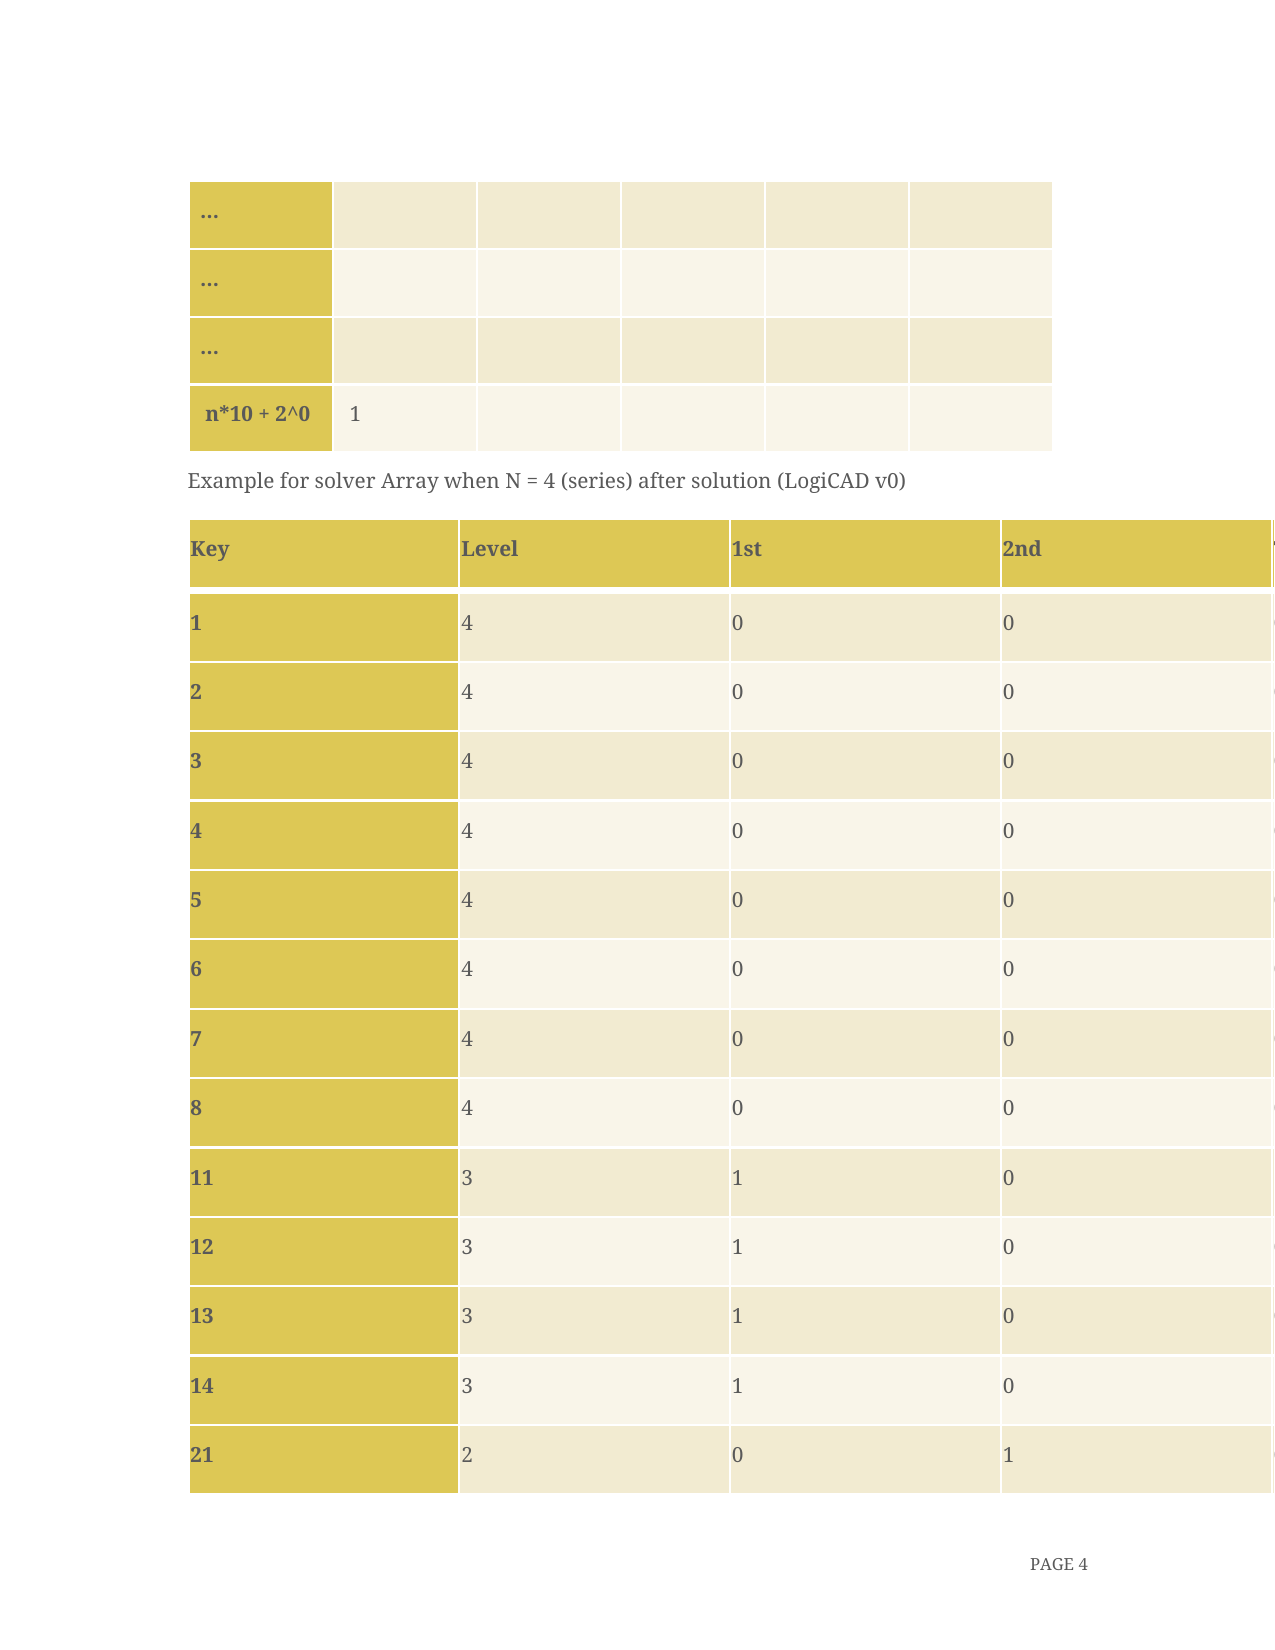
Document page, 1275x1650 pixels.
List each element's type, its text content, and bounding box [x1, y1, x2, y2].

table_cell 4 [460, 1010, 729, 1077]
table_cell 1 [1002, 1426, 1271, 1493]
table_cell 21 [190, 1426, 458, 1493]
table_cell 0 [731, 940, 1000, 1008]
table_cell 4 [460, 732, 729, 799]
table_cell 3 [460, 1218, 729, 1285]
table_cell 0 [1002, 802, 1271, 869]
table_cell 3 [460, 1357, 729, 1424]
table_cell 4 [460, 594, 729, 661]
table_cell 0 [731, 802, 1000, 869]
table_cell [766, 182, 908, 248]
table_cell … [190, 250, 332, 316]
table_cell 8 [190, 1079, 458, 1146]
table_cell 0 [1002, 732, 1271, 799]
table_cell [766, 318, 908, 383]
table_cell 4 [460, 940, 729, 1008]
table_cell 0 [1002, 1010, 1271, 1077]
table_cell [910, 182, 1052, 248]
table_cell 2 [460, 1426, 729, 1493]
table_cell [478, 318, 620, 383]
table_cell 12 [190, 1218, 458, 1285]
table_cell 2 [190, 663, 458, 730]
table_cell … [190, 318, 332, 383]
table_cell [622, 386, 764, 451]
table_cell 14 [190, 1357, 458, 1424]
table_cell 3 [460, 1287, 729, 1354]
table_cell 11 [190, 1149, 458, 1216]
table_cell 7 [190, 1010, 458, 1077]
table_cell [910, 386, 1052, 451]
table_cell 3 [460, 1149, 729, 1216]
table_cell 5 [190, 871, 458, 938]
table_header Key [190, 520, 458, 587]
table_cell 0 [1002, 1218, 1271, 1285]
table_cell 0 [731, 663, 1000, 730]
table_cell 1 [731, 1149, 1000, 1216]
table_cell [766, 386, 908, 451]
table_cell 1 [731, 1287, 1000, 1354]
table_cell [766, 250, 908, 316]
table_cell [910, 318, 1052, 383]
table_cell 1 [334, 386, 476, 451]
table_cell 1 [731, 1218, 1000, 1285]
table_cell [622, 318, 764, 383]
table_cell … [190, 182, 332, 248]
table_cell 4 [460, 663, 729, 730]
table_cell 0 [1002, 1287, 1271, 1354]
table_cell 1 [731, 1357, 1000, 1424]
table_cell [334, 250, 476, 316]
table_cell 0 [731, 732, 1000, 799]
table_cell 0 [1002, 663, 1271, 730]
table_cell 4 [460, 802, 729, 869]
table_cell 0 [1002, 940, 1271, 1008]
table_cell 0 [1002, 594, 1271, 661]
table_cell [910, 250, 1052, 316]
table_cell 0 [1002, 871, 1271, 938]
text Example for solver Array when N = 4 (series) after solution (LogiCAD v0) [187, 466, 1087, 494]
table_cell 4 [460, 871, 729, 938]
table_cell 4 [460, 1079, 729, 1146]
table_cell 6 [190, 940, 458, 1008]
table_cell 0 [731, 1426, 1000, 1493]
table_cell 0 [731, 594, 1000, 661]
table_cell 0 [731, 1079, 1000, 1146]
table_cell 0 [731, 1010, 1000, 1077]
table_cell 0 [1002, 1079, 1271, 1146]
table_cell [478, 182, 620, 248]
table_cell [334, 318, 476, 383]
table_cell [478, 386, 620, 451]
table_cell 0 [731, 871, 1000, 938]
table_cell n*10 + 2^0 [190, 386, 332, 451]
table_cell 1 [190, 594, 458, 661]
table_cell 13 [190, 1287, 458, 1354]
table_cell 0 [1002, 1149, 1271, 1216]
table_header 1st [731, 520, 1000, 587]
table_cell [478, 250, 620, 316]
table_header Level [460, 520, 729, 587]
table_cell 3 [190, 732, 458, 799]
table_cell 4 [190, 802, 458, 869]
table_cell [622, 250, 764, 316]
table_cell [334, 182, 476, 248]
table_header 2nd [1002, 520, 1271, 587]
table_cell [622, 182, 764, 248]
table_cell 0 [1002, 1357, 1271, 1424]
